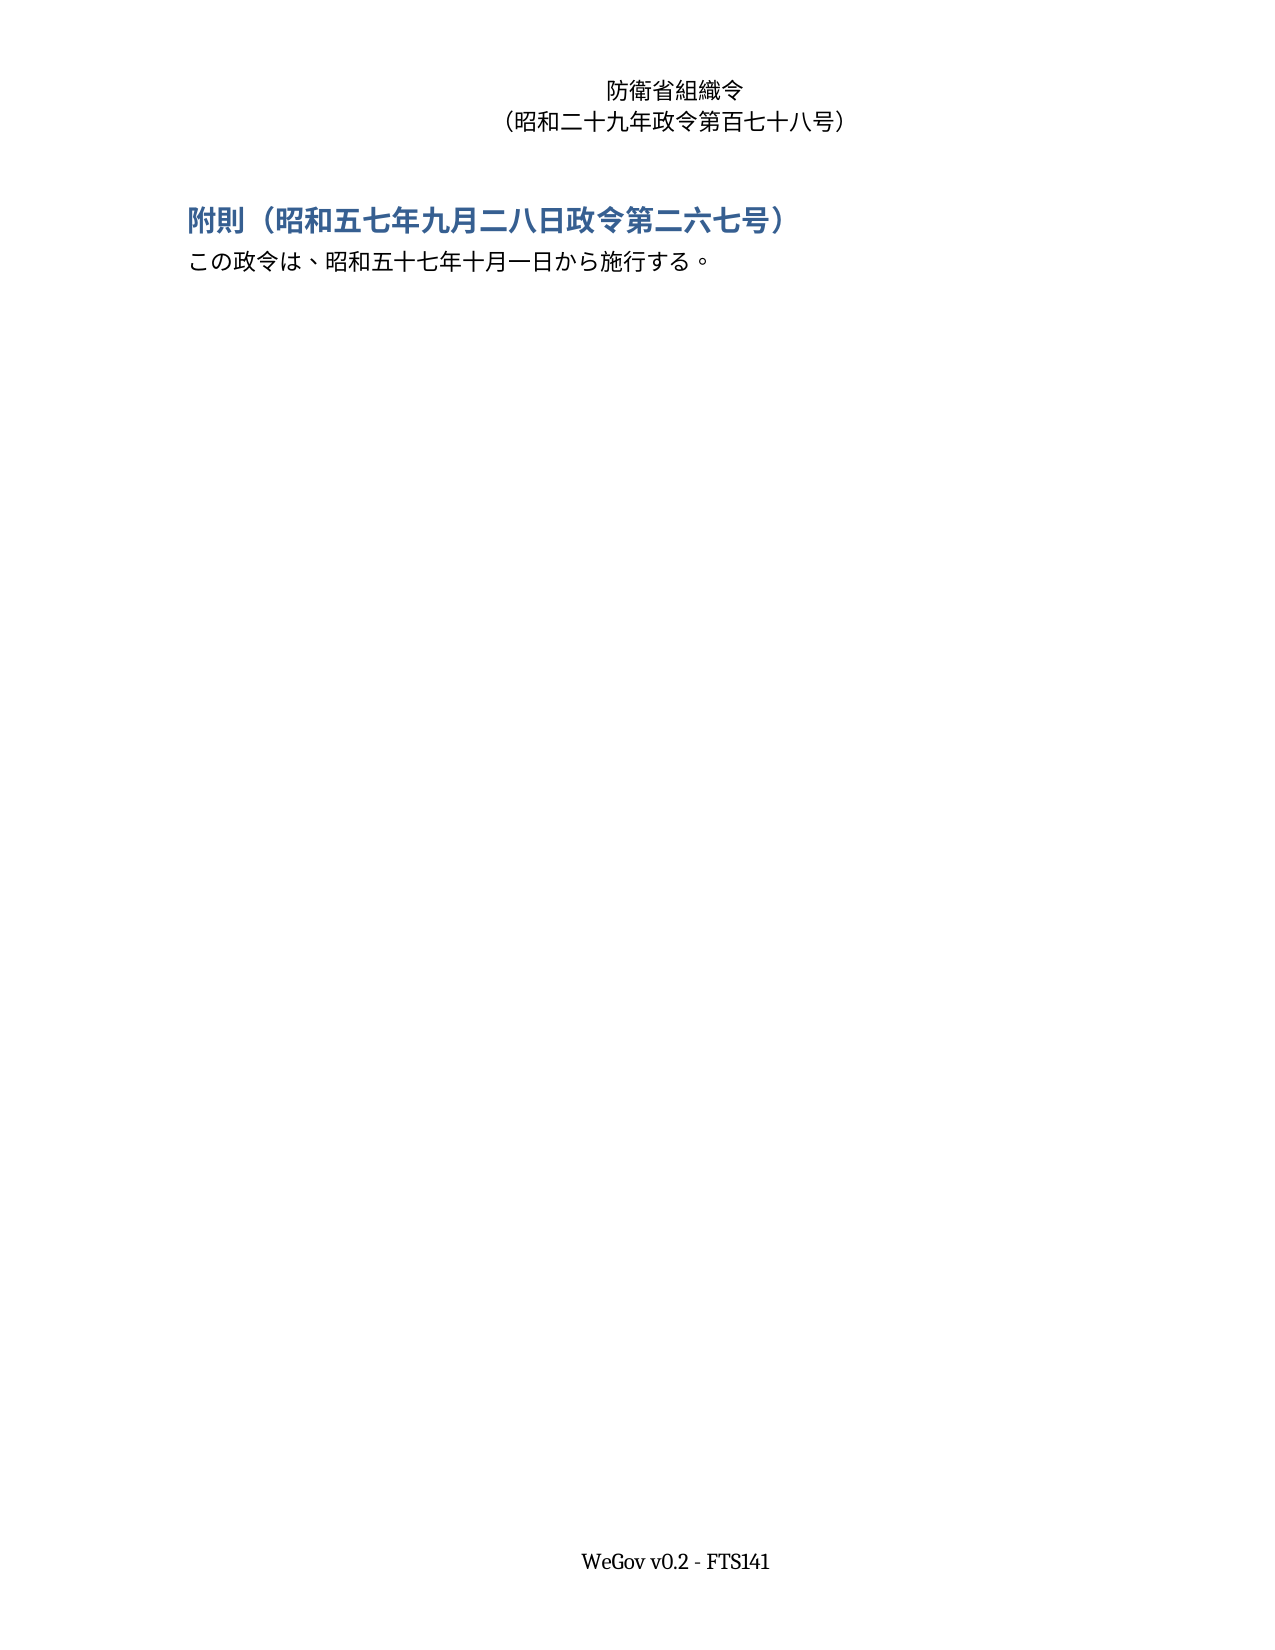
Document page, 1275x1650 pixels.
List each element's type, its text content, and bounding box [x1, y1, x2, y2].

text この政令は、昭和五十七年十月一日から施行する。 [187, 246, 1087, 277]
subtitle 附則（昭和五七年九月二八日政令第二六七号） [187, 200, 1087, 240]
